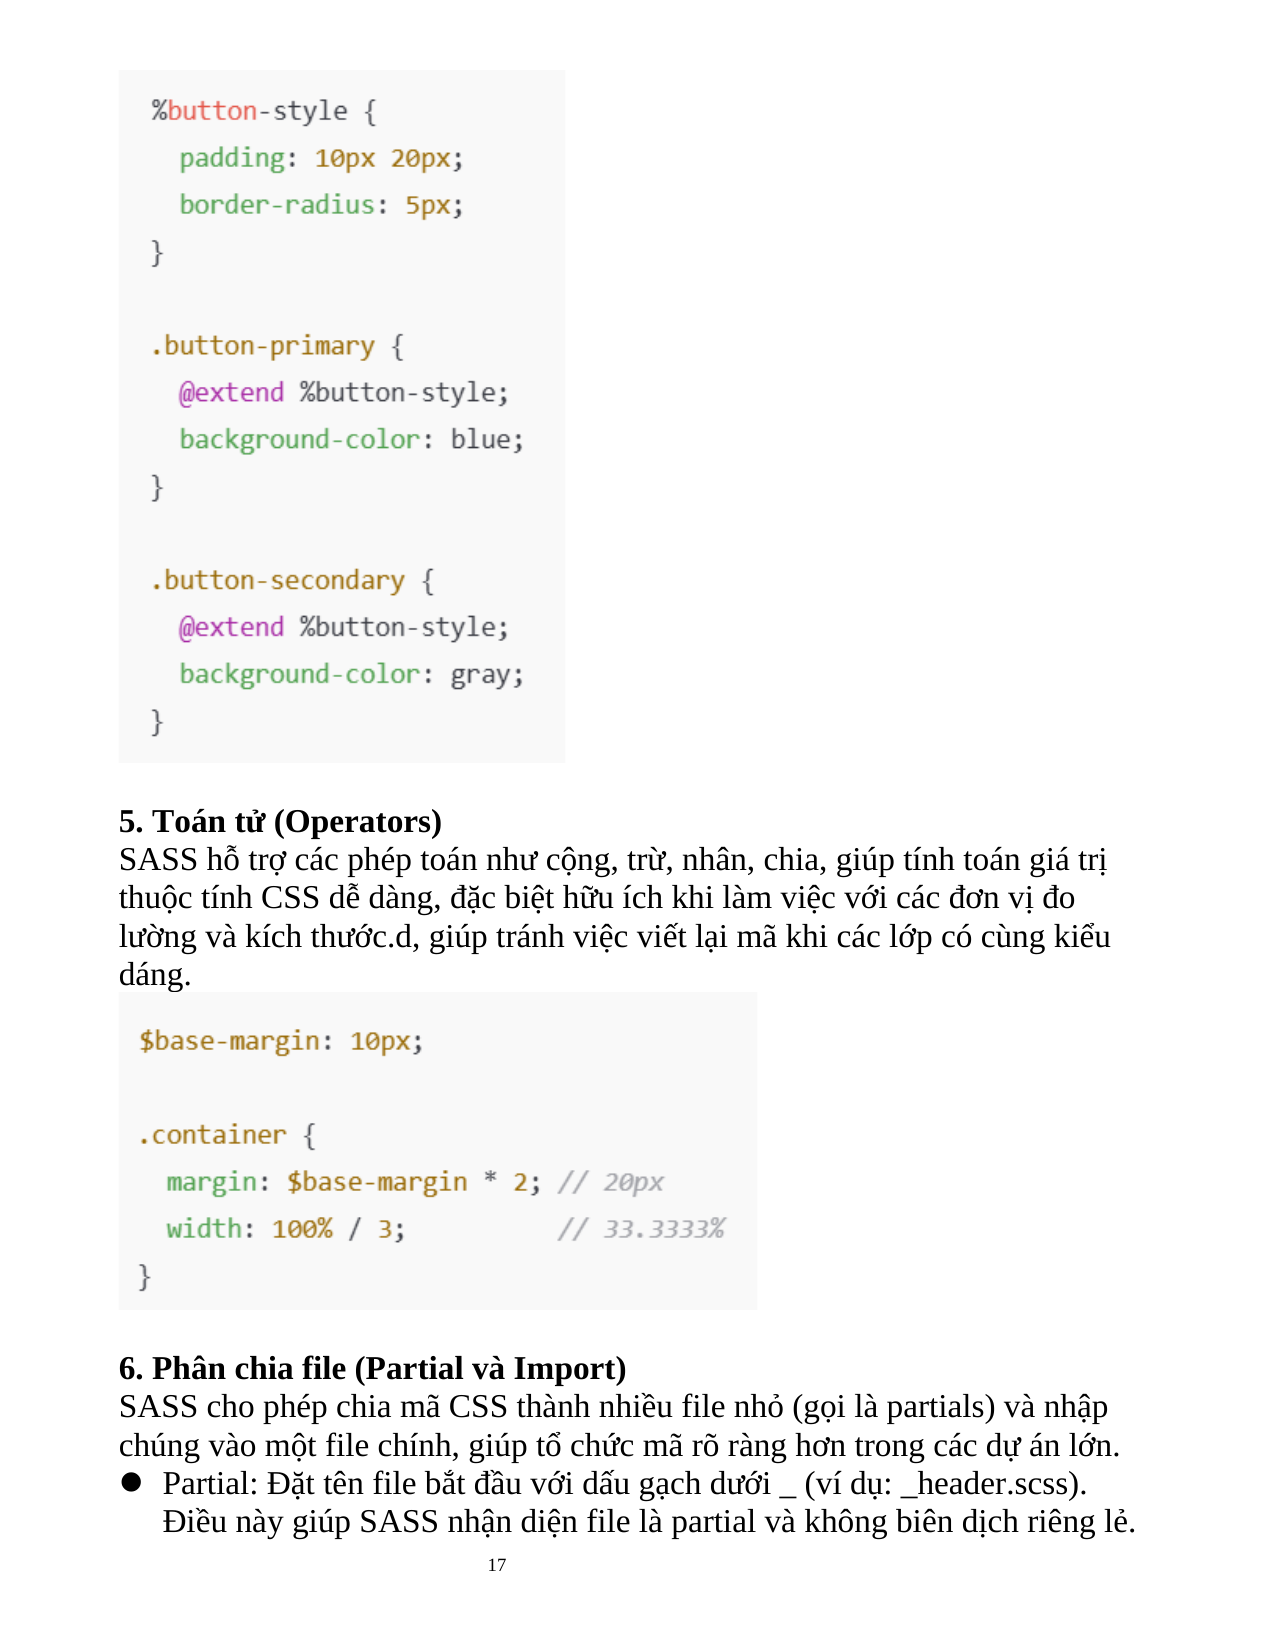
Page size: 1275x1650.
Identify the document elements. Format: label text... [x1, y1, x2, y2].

text SASS hỗ trợ các phép toán như cộng, trừ, nhân, chia, giúp tính toán giá trị thuộc tính CSS dễ dàng, đặc biệt hữu ích khi làm việc với các đơn vị đo lường và kích thước.d, giúp tránh việc viết lại mã khi các lớp có cùng kiểu dáng. [118, 839, 1156, 993]
list Partial: Đặt tên file bắt đầu với dấu gạch dưới _ (ví dụ: _header.scss). Điều này giúp SASS nhận diện file là partial và không biên dịch riêng lẻ. [118, 1463, 1156, 1540]
picture [118, 70, 566, 763]
text SASS cho phép chia mã CSS thành nhiều file nhỏ (gọi là partials) và nhập chúng vào một file chính, giúp tổ chức mã rõ ràng hơn trong các dự án lớn. [118, 1387, 1156, 1463]
text 5. Toán tử (Operators) [118, 801, 1156, 839]
text 6. Phân chia file (Partial và Import) [118, 1348, 1156, 1387]
picture [118, 992, 758, 1310]
